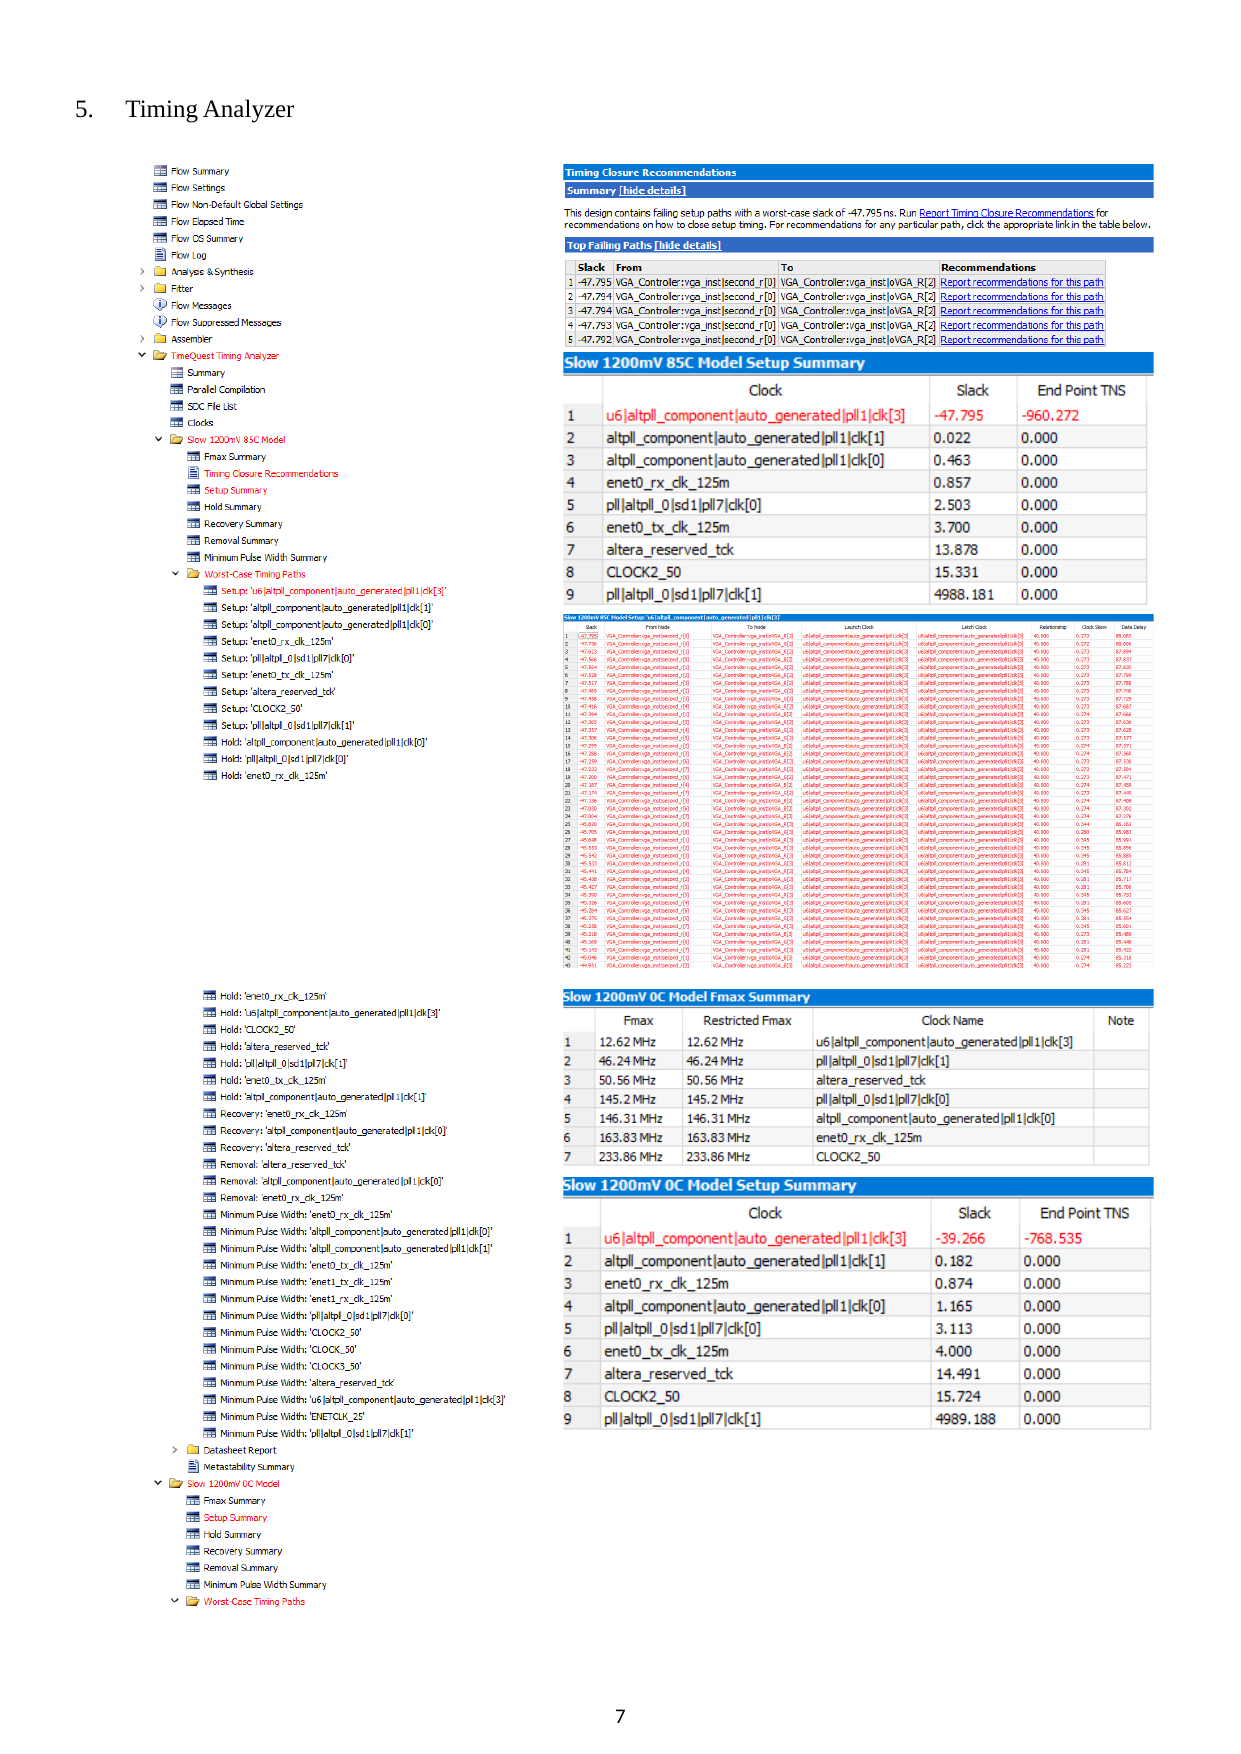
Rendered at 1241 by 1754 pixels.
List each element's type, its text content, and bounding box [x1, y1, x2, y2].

picture [563, 164, 1154, 349]
picture [563, 352, 1154, 609]
list Timing Analyzer [75, 89, 1165, 127]
picture [563, 1177, 1154, 1435]
picture [563, 614, 1154, 968]
picture [136, 989, 514, 1607]
table_cell [125, 990, 552, 1627]
table_header [125, 165, 552, 989]
table_cell [552, 990, 1165, 1627]
picture [563, 989, 1154, 1168]
table_header [552, 165, 1165, 989]
picture [136, 164, 456, 782]
